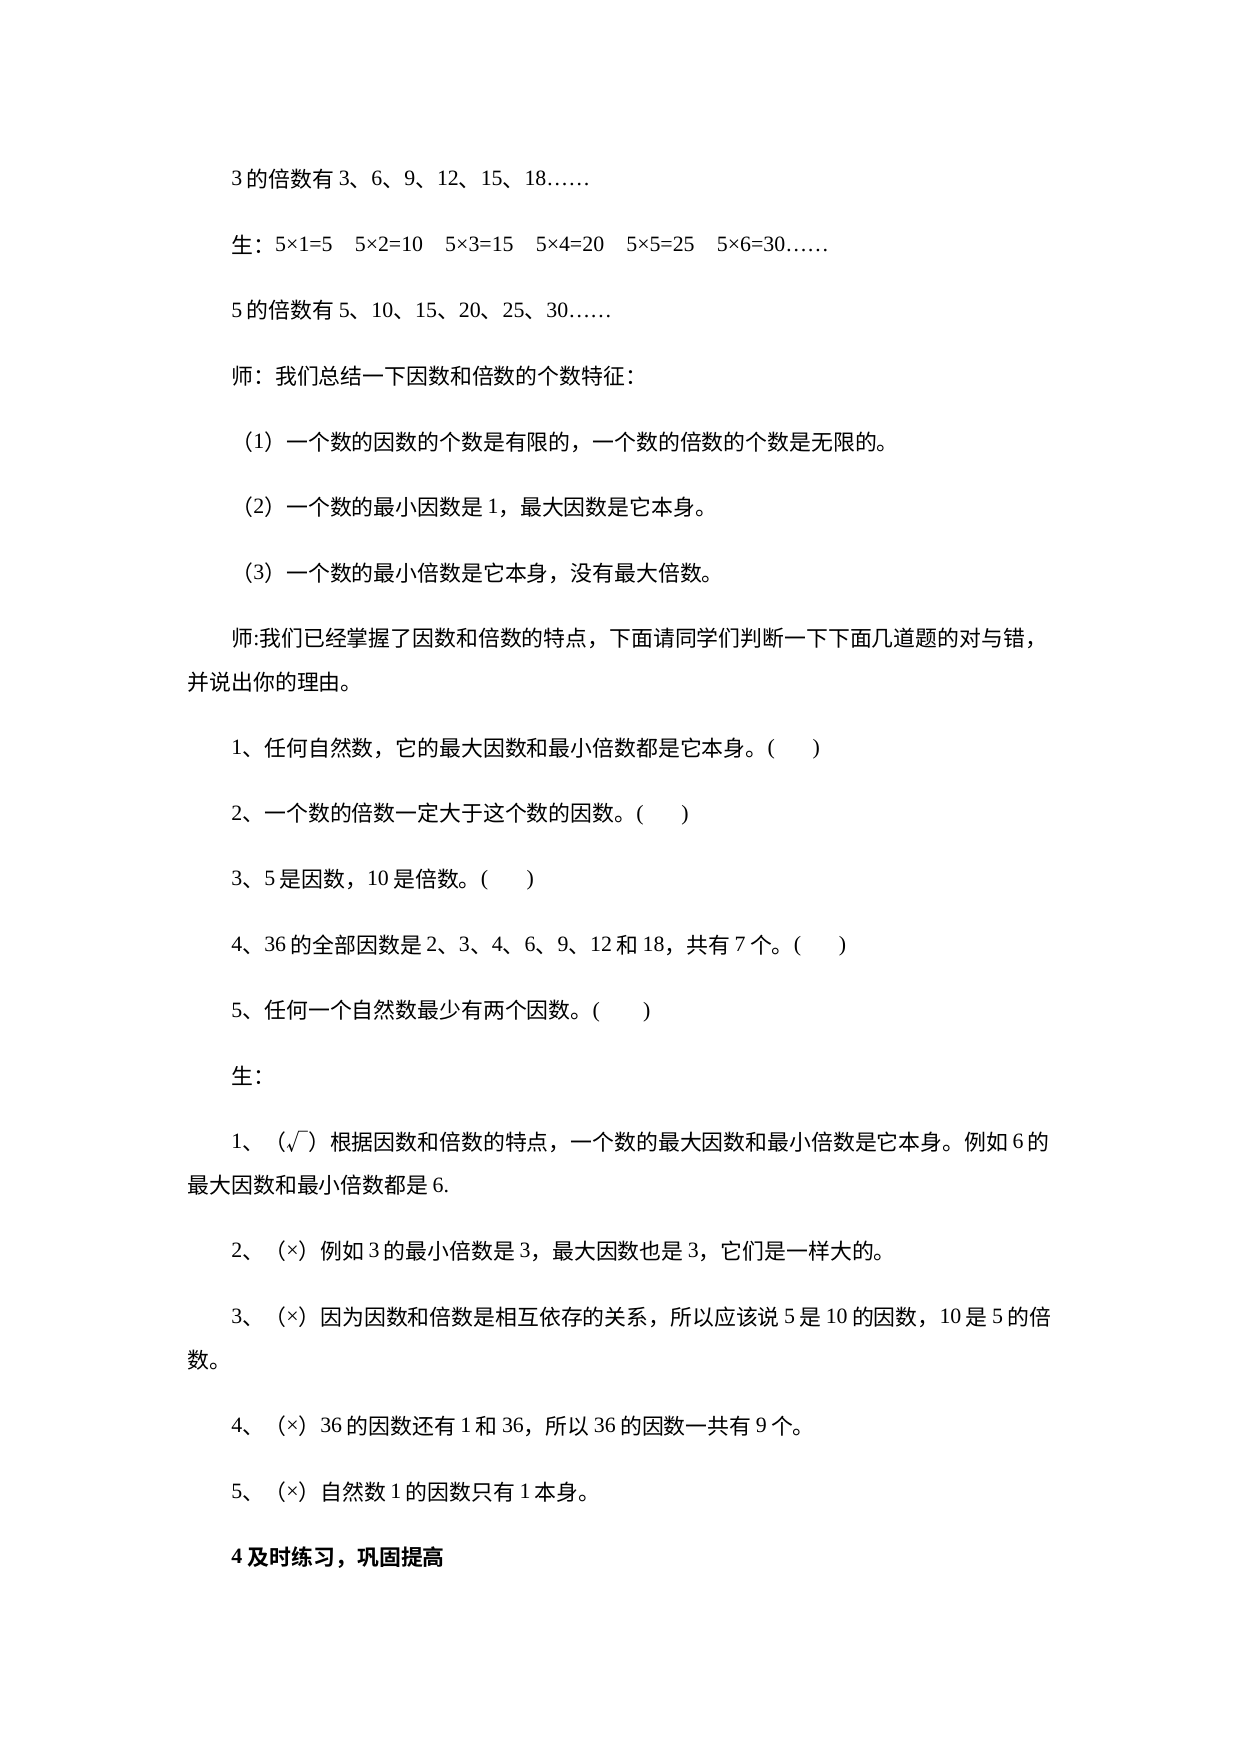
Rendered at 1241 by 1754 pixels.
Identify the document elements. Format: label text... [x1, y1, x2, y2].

text 3、（×）因为因数和倍数是相互依存的关系，所以应该说5是10的因数，10是5的倍数。 [187, 1287, 1053, 1375]
text 5、任何一个自然数最少有两个因数。( ) [187, 981, 1053, 1025]
text 师:我们已经掌握了因数和倍数的特点，下面请同学们判断一下下面几道题的对与错，并说出你的理由。 [187, 609, 1053, 697]
text 1、（√）根据因数和倍数的特点，一个数的最大因数和最小倍数是它本身。例如6的最大因数和最小倍数都是6. [187, 1112, 1053, 1200]
text 4、（×）36的因数还有1和36，所以36的因数一共有9个。 [187, 1397, 1053, 1441]
text 5的倍数有5、10、15、20、25、30…… [187, 281, 1053, 325]
text 2、（×）例如3的最小倍数是3，最大因数也是3，它们是一样大的。 [187, 1222, 1053, 1266]
text （2）一个数的最小因数是1，最大因数是它本身。 [187, 478, 1053, 522]
text 4、36的全部因数是2、3、4、6、9、12和18，共有7个。( ) [187, 916, 1053, 959]
text 4 及时练习，巩固提高 [187, 1528, 1053, 1572]
text 生： [187, 1047, 1053, 1091]
text 生：5×1=5 5×2=10 5×3=15 5×4=20 5×5=25 5×6=30…… [187, 216, 1053, 259]
text 师：我们总结一下因数和倍数的个数特征： [187, 347, 1053, 391]
text （3）一个数的最小倍数是它本身，没有最大倍数。 [187, 544, 1053, 587]
text （1）一个数的因数的个数是有限的，一个数的倍数的个数是无限的。 [187, 412, 1053, 456]
text 3、5是因数，10是倍数。( ) [187, 850, 1053, 894]
text 5、（×）自然数1的因数只有1本身。 [187, 1462, 1053, 1506]
text 1、任何自然数，它的最大因数和最小倍数都是它本身。( ) [187, 719, 1053, 762]
text 3的倍数有3、6、9、12、15、18…… [187, 150, 1053, 194]
text 2、一个数的倍数一定大于这个数的因数。( ) [187, 784, 1053, 828]
